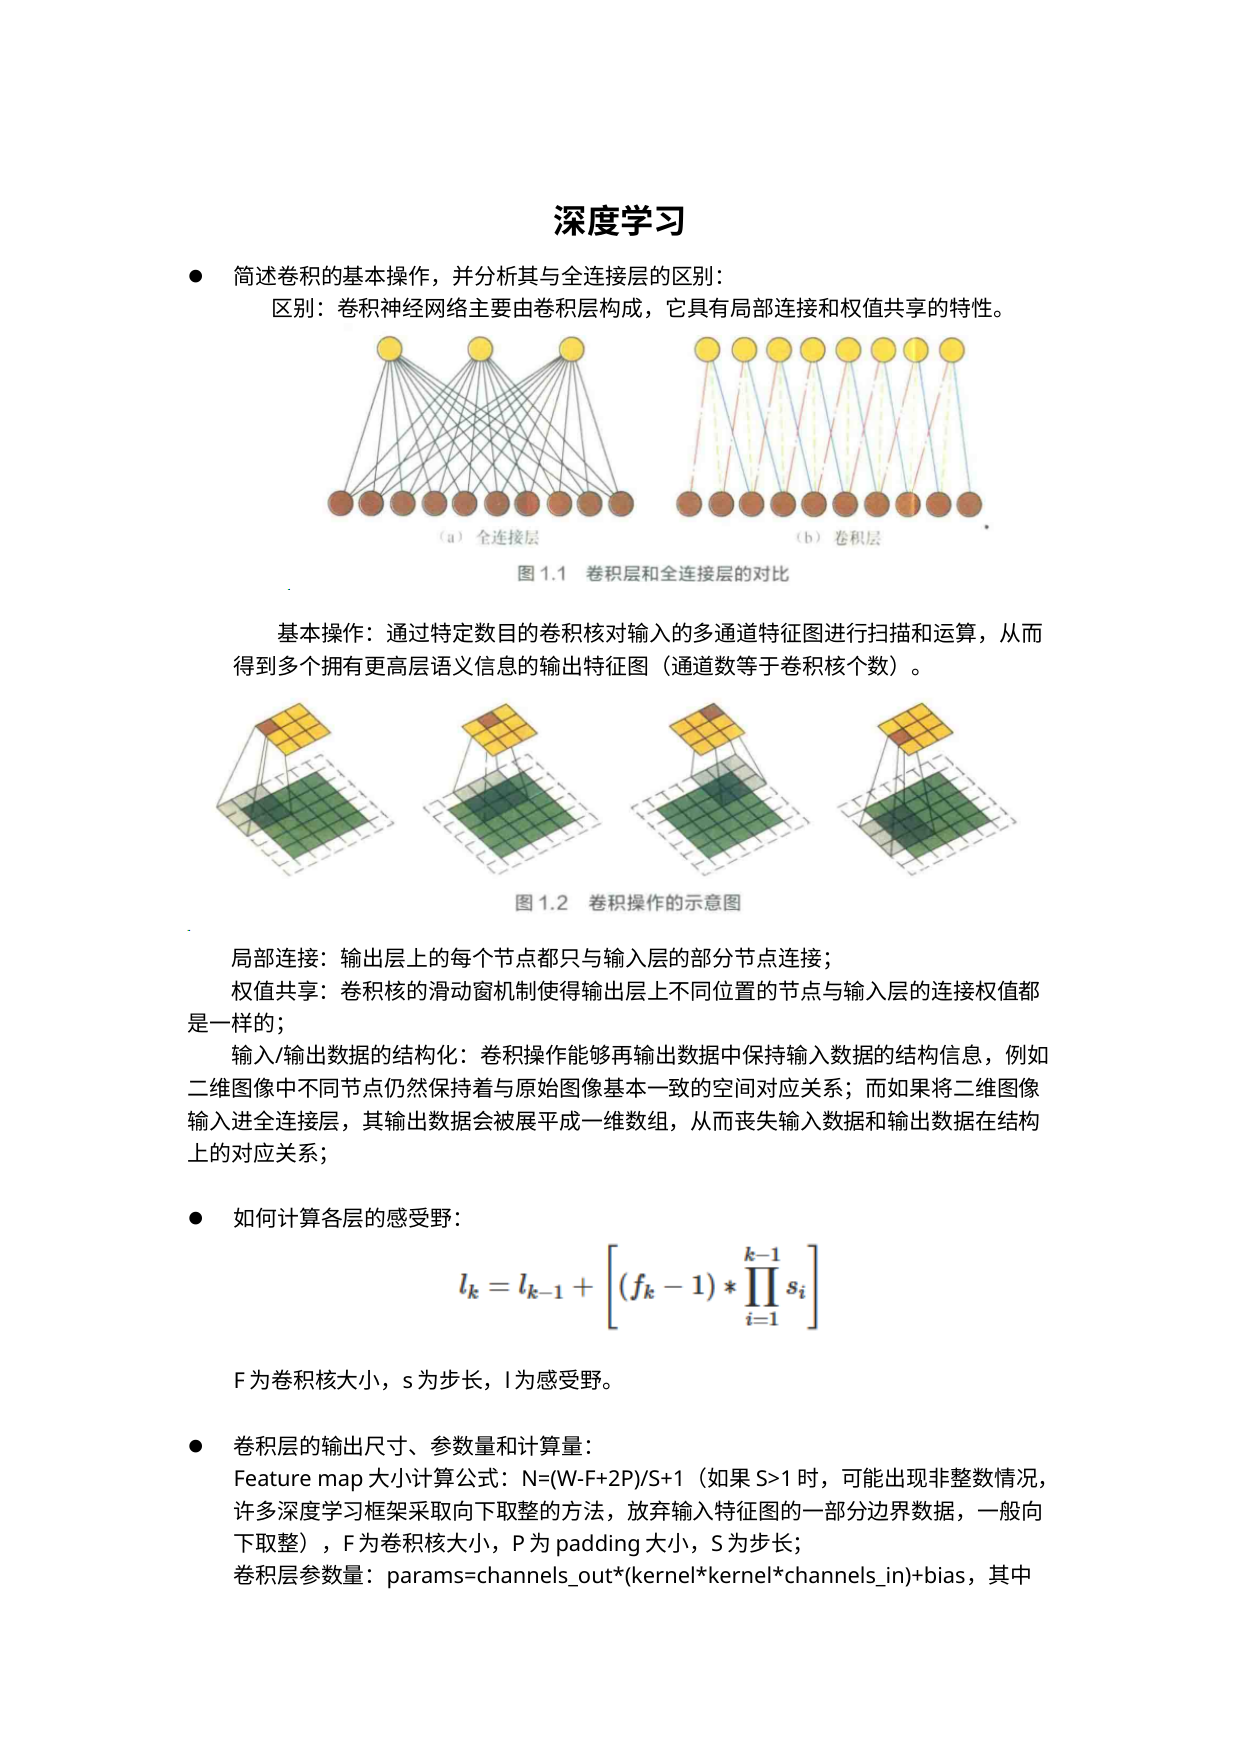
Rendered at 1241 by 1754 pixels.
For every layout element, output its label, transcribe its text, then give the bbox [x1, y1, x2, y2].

list 简述卷积的基本操作，并分析其与全连接层的区别： [187, 258, 1053, 291]
picture [446, 1233, 840, 1343]
list 卷积层的输出尺寸、参数量和计算量： [187, 1428, 1053, 1461]
list 基本操作：通过特定数目的卷积核对输入的多通道特征图进行扫描和运算，从而得到多个拥有更高层语义信息的输出特征图（通道数等于卷积核个数）。 [233, 616, 1053, 680]
picture [287, 323, 999, 590]
text 局部连接：输出层上的每个节点都只与输入层的部分节点连接； [187, 941, 1053, 973]
text 权值共享：卷积核的滑动窗机制使得输出层上不同位置的节点与输入层的连接权值都是一样的； [187, 973, 1053, 1038]
picture [187, 680, 1053, 931]
title 深度学习 [187, 187, 1053, 252]
text 输入/输出数据的结构化：卷积操作能够再输出数据中保持输入数据的结构信息，例如二维图像中不同节点仍然保持着与原始图像基本一致的空间对应关系；而如果将二维图像输入进全连接层，其输出数据会被展平成一维数组，从而丧失输入数据和输出数据在结构上的对应关系； [187, 1038, 1053, 1168]
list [233, 1558, 1053, 1591]
list 如何计算各层的感受野： [187, 1201, 1053, 1233]
list Feature map大小计算公式：N=(W-F+2P)/S+1（如果S>1时，可能出现非整数情况，许多深度学习框架采取向下取整的方法，放弃输入特征图的一部分边界数据，一般向下取整），F为卷积核大小，P为padding大小，S为步长； [233, 1461, 1053, 1558]
list F为卷积核大小，s为步长，l为感受野。 [233, 1363, 1053, 1396]
